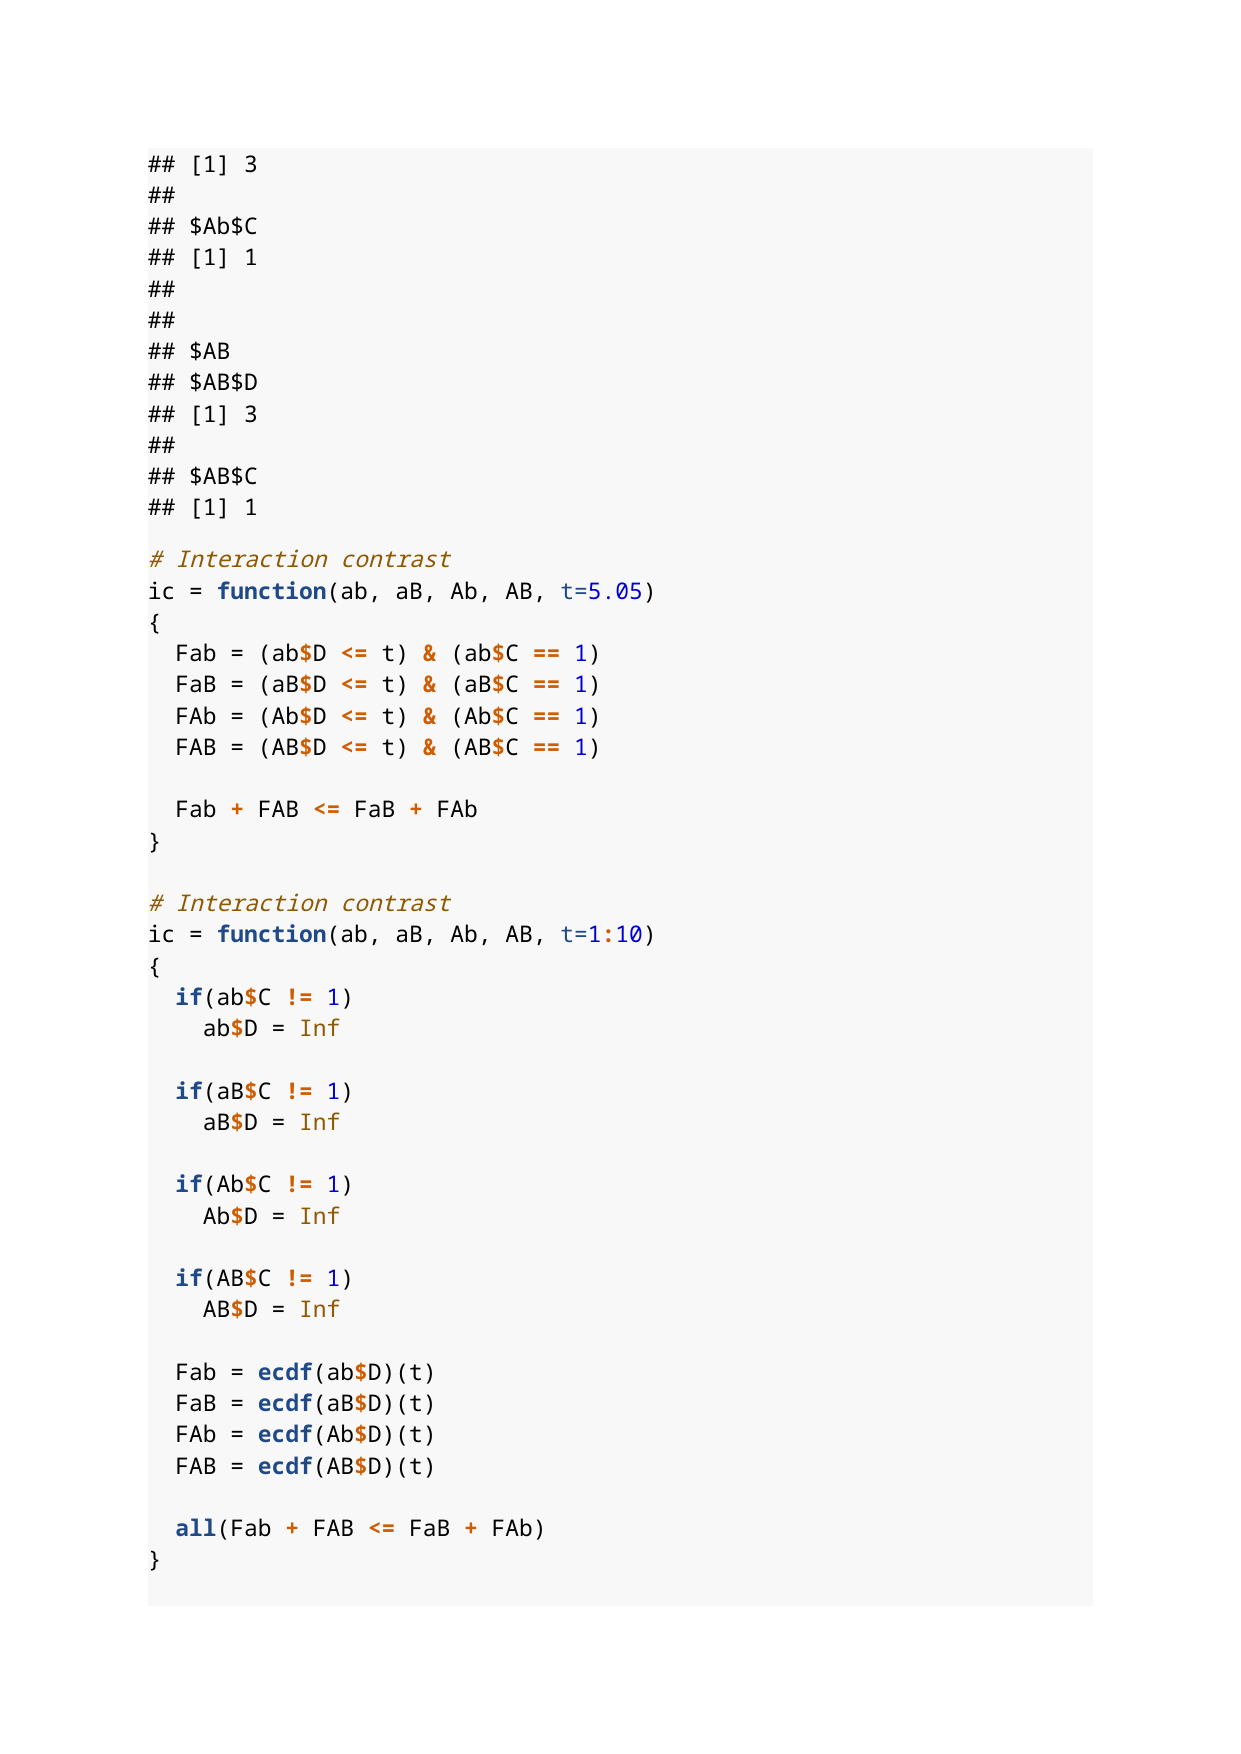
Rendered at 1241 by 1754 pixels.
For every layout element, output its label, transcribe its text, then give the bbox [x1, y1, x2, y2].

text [175, 148, 1093, 523]
